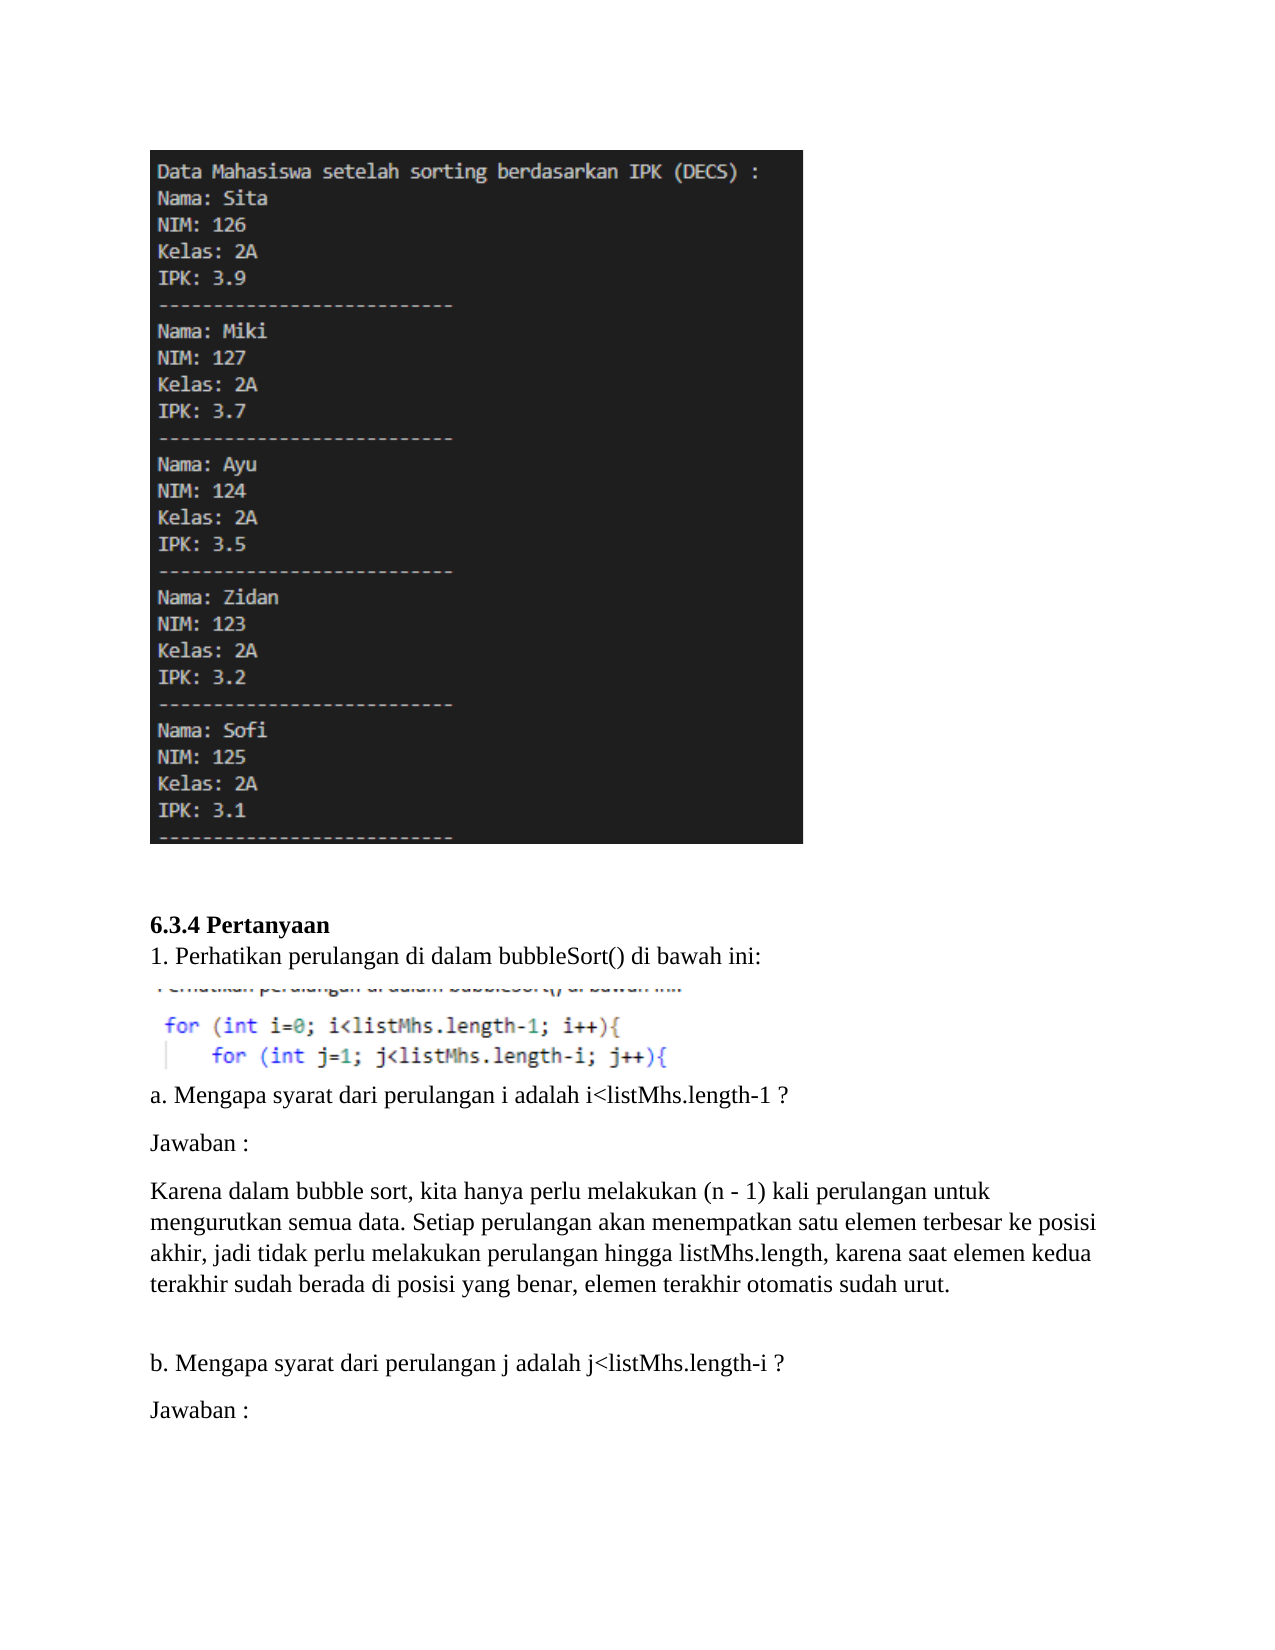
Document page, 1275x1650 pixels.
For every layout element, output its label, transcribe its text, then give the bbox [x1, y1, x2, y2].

text b. Mengapa syarat dari perulangan j adalah j<listMhs.length-i ? [150, 1317, 1125, 1377]
text Jawaban : [150, 1396, 1125, 1454]
text Jawaban : [150, 1128, 1125, 1157]
picture [150, 989, 691, 1079]
picture [150, 150, 804, 844]
text 6.3.4 Pertanyaan 1. Perhatikan perulangan di dalam bubbleSort() di bawah ini: [150, 910, 1125, 970]
text Karena dalam bubble sort, kita hanya perlu melakukan (n - 1) kali perulangan untuk mengurutkan semua data. Setiap perulangan akan menempatkan satu elemen terbesar ke posisi akhir, jadi tidak perlu melakukan perulangan hingga listMhs.length, karena saat elemen kedua terakhir sudah berada di posisi yang benar, elemen terakhir otomatis sudah urut. [150, 1176, 1125, 1298]
